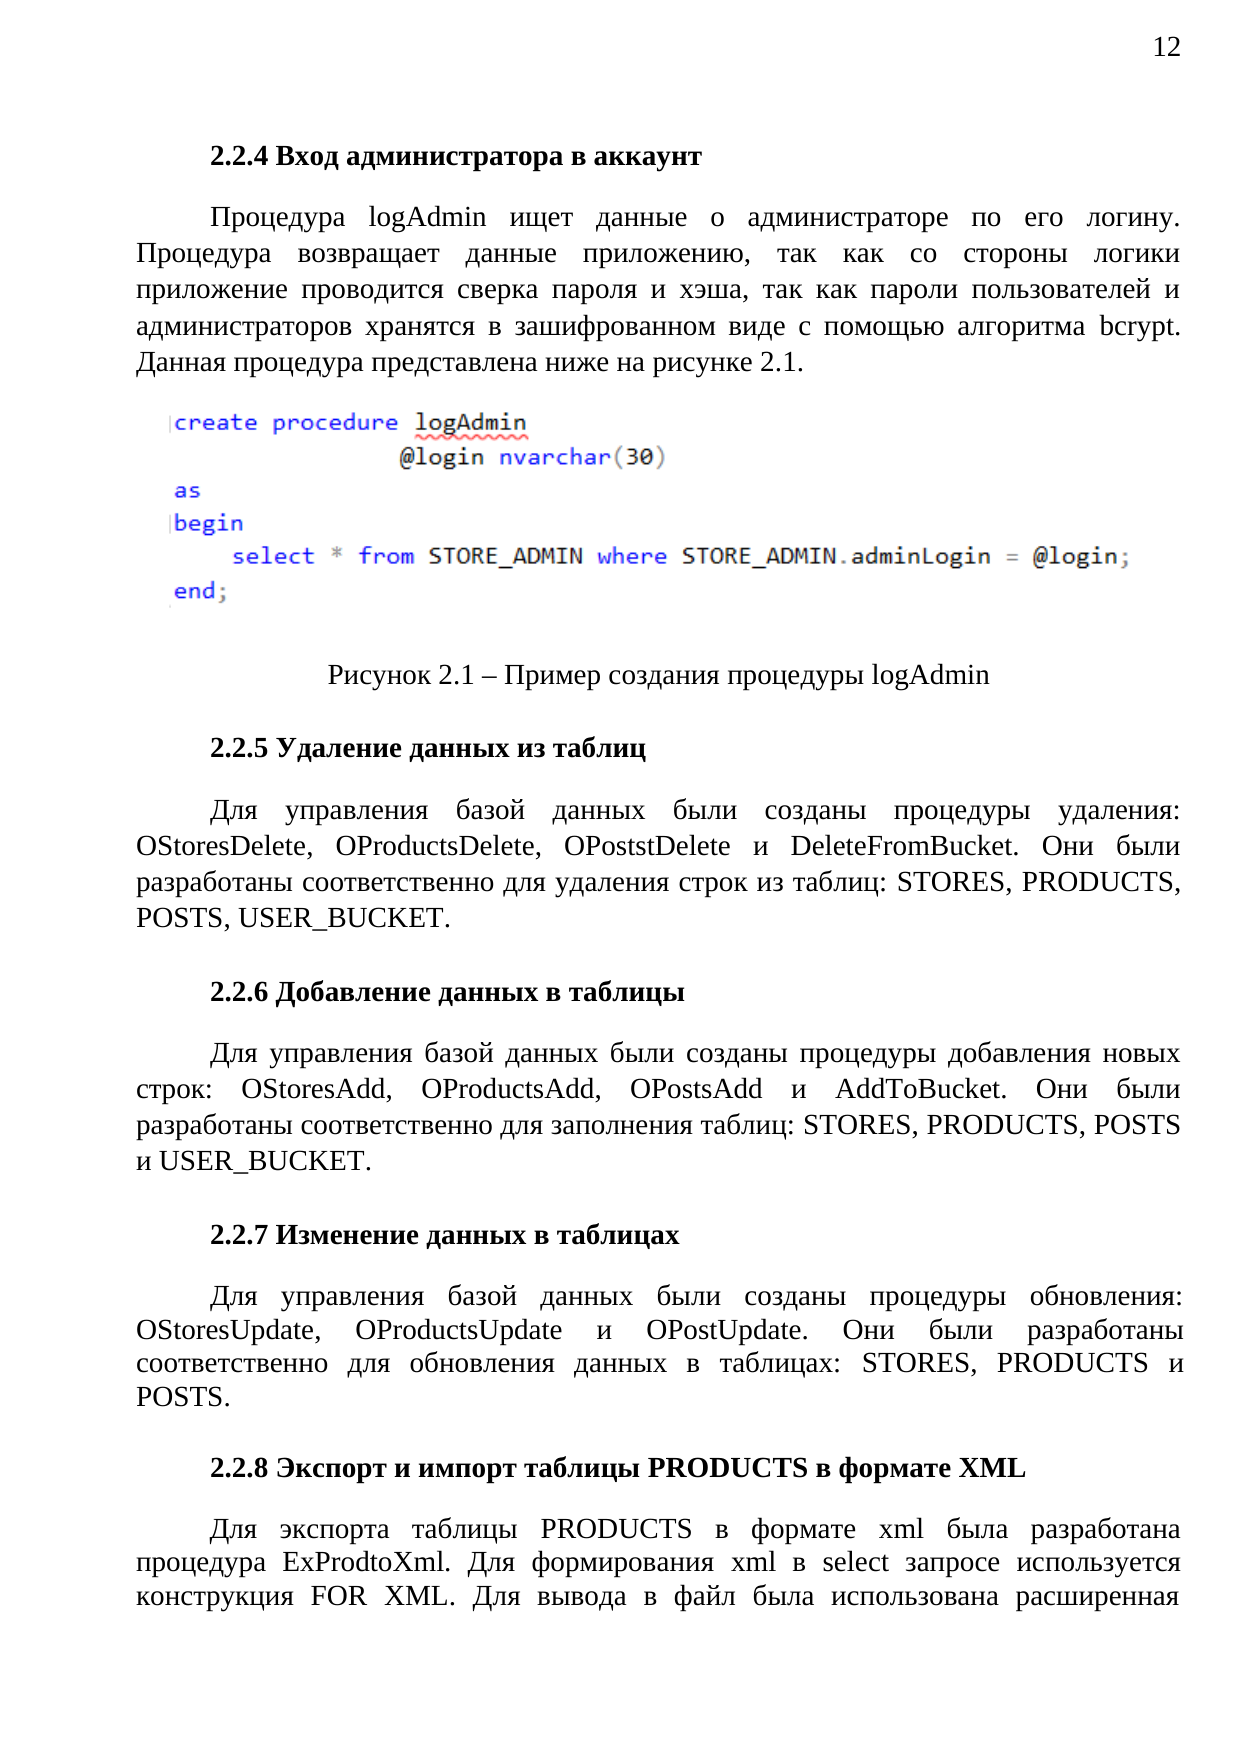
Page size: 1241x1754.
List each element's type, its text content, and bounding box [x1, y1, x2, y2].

text Для управления базой данных были созданы процедуры удаления: OStoresDelete, OProductsDelete, OPoststDelete и DeleteFromBucket. Они были разработаны соответственно для удаления строк из таблиц: STORES, PRODUCTS, POSTS, USER_BUCKET. [136, 792, 1181, 934]
subtitle 2.2.5 Удаление данных из таблиц [136, 731, 1181, 764]
subtitle 2.2.4 Вход администратора в аккаунт [136, 138, 1181, 172]
text Для управления базой данных были созданы процедуры добавления новых строк: OStoresAdd, OProductsAdd, OPostsAdd и AddToBucket. Они были разработаны соответственно для заполнения таблиц: STORES, PRODUCTS, POSTS и USER_BUCKET. [136, 1035, 1181, 1177]
text Процедура logAdmin ищет данные о администраторе по его логину. Процедура возвращает данные приложению, так как со стороны логики приложение проводится сверка пароля и хэша, так как пароли пользователей и администраторов хранятся в зашифрованном виде с помощью алгоритма bcrypt. Данная процедура представлена ниже на рисунке 2.1. [136, 199, 1181, 377]
subtitle 2.2.6 Добавление данных в таблицы [136, 974, 1181, 1007]
text Для управления базой данных были созданы процедуры обновления: OStoresUpdate, OProductsUpdate и OPostUpdate. Они были разработаны соответственно для обновления данных в таблицах: STORES, PRODUCTS и POSTS. [136, 1278, 1184, 1412]
subtitle 2.2.8 Экспорт и импорт таблицы PRODUCTS в формате XML [136, 1450, 1181, 1483]
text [136, 1511, 1181, 1612]
text Рисунок 2.1 – Пример создания процедуры logAdmin [136, 657, 1181, 691]
subtitle 2.2.7 Изменение данных в таблицах [136, 1217, 1181, 1251]
picture [169, 409, 1148, 630]
